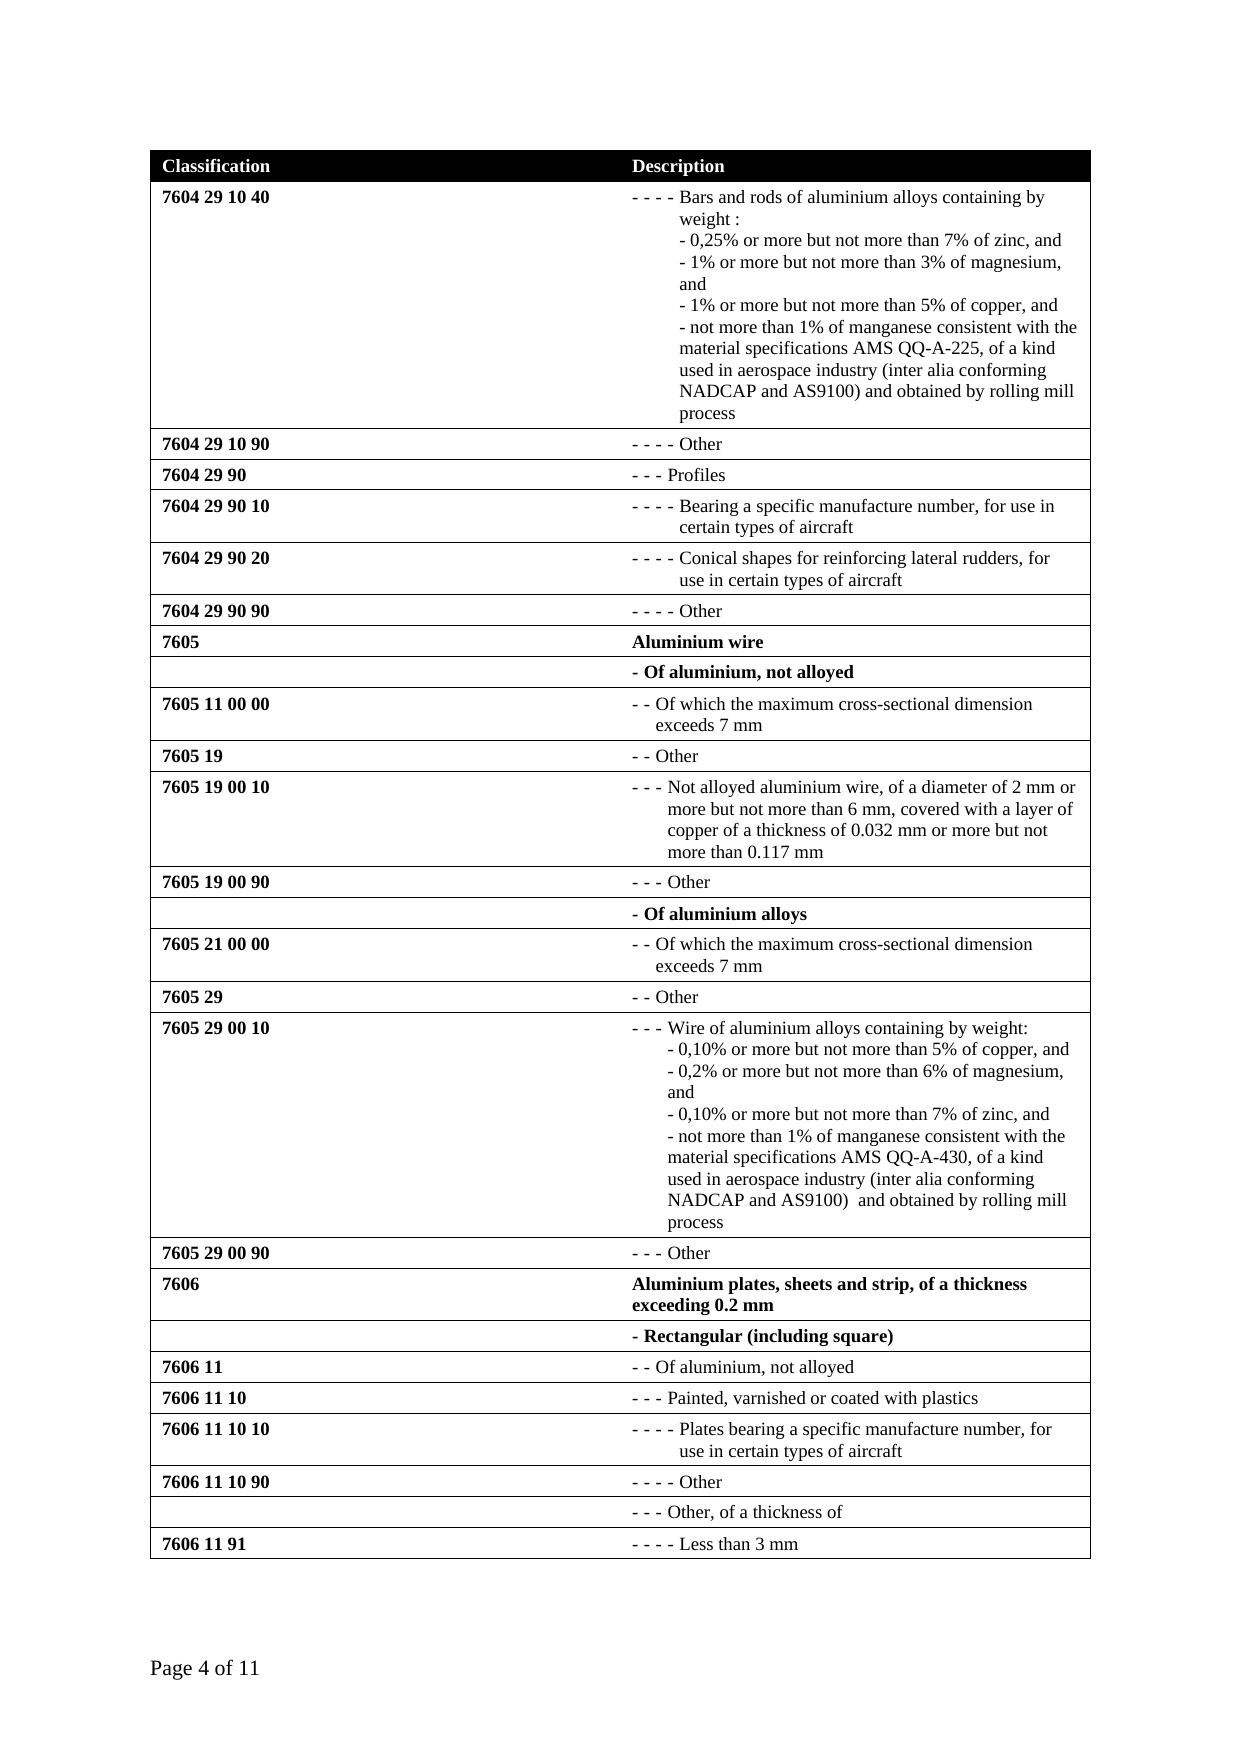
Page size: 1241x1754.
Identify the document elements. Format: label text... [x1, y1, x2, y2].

table_cell 7604 29 90 20 [151, 543, 621, 594]
table_cell - - - - Less than 3 mm [621, 1528, 1090, 1558]
table_cell - - - - Bearing a specific manufacture number, for use in certain types of aircraft [621, 490, 1090, 542]
table_cell 7604 29 90 10 [151, 490, 621, 542]
table_cell - - Of which the maximum cross-sectional dimension exceeds 7 mm [621, 929, 1090, 981]
table_cell 7605 29 00 10 [151, 1013, 621, 1237]
table_header Description [621, 151, 1090, 181]
table_cell Aluminium wire [621, 626, 1090, 656]
table_cell - Of aluminium alloys [621, 898, 1090, 928]
table_cell - - - - Other [621, 1466, 1090, 1496]
table_cell [151, 657, 621, 687]
table_cell - - - Profiles [621, 460, 1090, 489]
table_cell 7605 29 00 90 [151, 1238, 621, 1267]
table_cell [151, 1321, 621, 1351]
table_cell 7606 [151, 1269, 621, 1320]
table_cell - - Other [621, 982, 1090, 1012]
table_cell - - Other [621, 741, 1090, 771]
table_cell 7606 11 91 [151, 1528, 621, 1558]
table_cell - - - - Other [621, 429, 1090, 458]
table_cell 7604 29 90 [151, 460, 621, 489]
table_cell - - - Wire of aluminium alloys containing by weight: - 0,10% or more but not more than 5% of copper, and - 0,2% or more but not more than 6% of magnesium, and - 0,10% or more but not more than 7% of zinc, and - not more than 1% of manganese consistent with the material specifications AMS QQ-A-430, of a kind used in aerospace industry (inter alia conforming NADCAP and AS9100) and obtained by rolling mill process [621, 1013, 1090, 1237]
table_cell [151, 1497, 621, 1527]
table_cell 7604 29 90 90 [151, 595, 621, 625]
table_cell - - - - Conical shapes for reinforcing lateral rudders, for use in certain types of aircraft [621, 543, 1090, 594]
table_cell - - - Other, of a thickness of [621, 1497, 1090, 1527]
table_header Classification [151, 151, 621, 181]
table_cell [151, 898, 621, 928]
table_cell - - - - Bars and rods of aluminium alloys containing by weight : - 0,25% or more but not more than 7% of zinc, and - 1% or more but not more than 3% of magnesium, and - 1% or more but not more than 5% of copper, and - not more than 1% of manganese consistent with the material specifications AMS QQ-A-225, of a kind used in aerospace industry (inter alia conforming NADCAP and AS9100) and obtained by rolling mill process [621, 182, 1090, 427]
table_cell - - Of aluminium, not alloyed [621, 1352, 1090, 1382]
table_cell 7605 21 00 00 [151, 929, 621, 981]
table_cell - - - Painted, varnished or coated with plastics [621, 1383, 1090, 1413]
table_cell 7605 29 [151, 982, 621, 1012]
table_cell 7606 11 10 10 [151, 1414, 621, 1465]
table_cell - Rectangular (including square) [621, 1321, 1090, 1351]
table_cell - - Of which the maximum cross-sectional dimension exceeds 7 mm [621, 688, 1090, 740]
table_cell 7604 29 10 90 [151, 429, 621, 458]
table_cell 7606 11 10 90 [151, 1466, 621, 1496]
table_cell - - - - Other [621, 595, 1090, 625]
table_cell 7606 11 10 [151, 1383, 621, 1413]
table_cell 7606 11 [151, 1352, 621, 1382]
table_cell Aluminium plates, sheets and strip, of a thickness exceeding 0.2 mm [621, 1269, 1090, 1320]
table_cell - Of aluminium, not alloyed [621, 657, 1090, 687]
table_cell 7605 11 00 00 [151, 688, 621, 740]
table_cell 7605 19 00 90 [151, 867, 621, 897]
table_cell 7604 29 10 40 [151, 182, 621, 427]
table_cell - - - Other [621, 1238, 1090, 1267]
table_cell 7605 [151, 626, 621, 656]
table_cell 7605 19 [151, 741, 621, 771]
table_cell 7605 19 00 10 [151, 772, 621, 866]
table_cell - - - Not alloyed aluminium wire, of a diameter of 2 mm or more but not more than 6 mm, covered with a layer of copper of a thickness of 0.032 mm or more but not more than 0.117 mm [621, 772, 1090, 866]
table_cell - - - Other [621, 867, 1090, 897]
table_cell - - - - Plates bearing a specific manufacture number, for use in certain types of aircraft [621, 1414, 1090, 1465]
